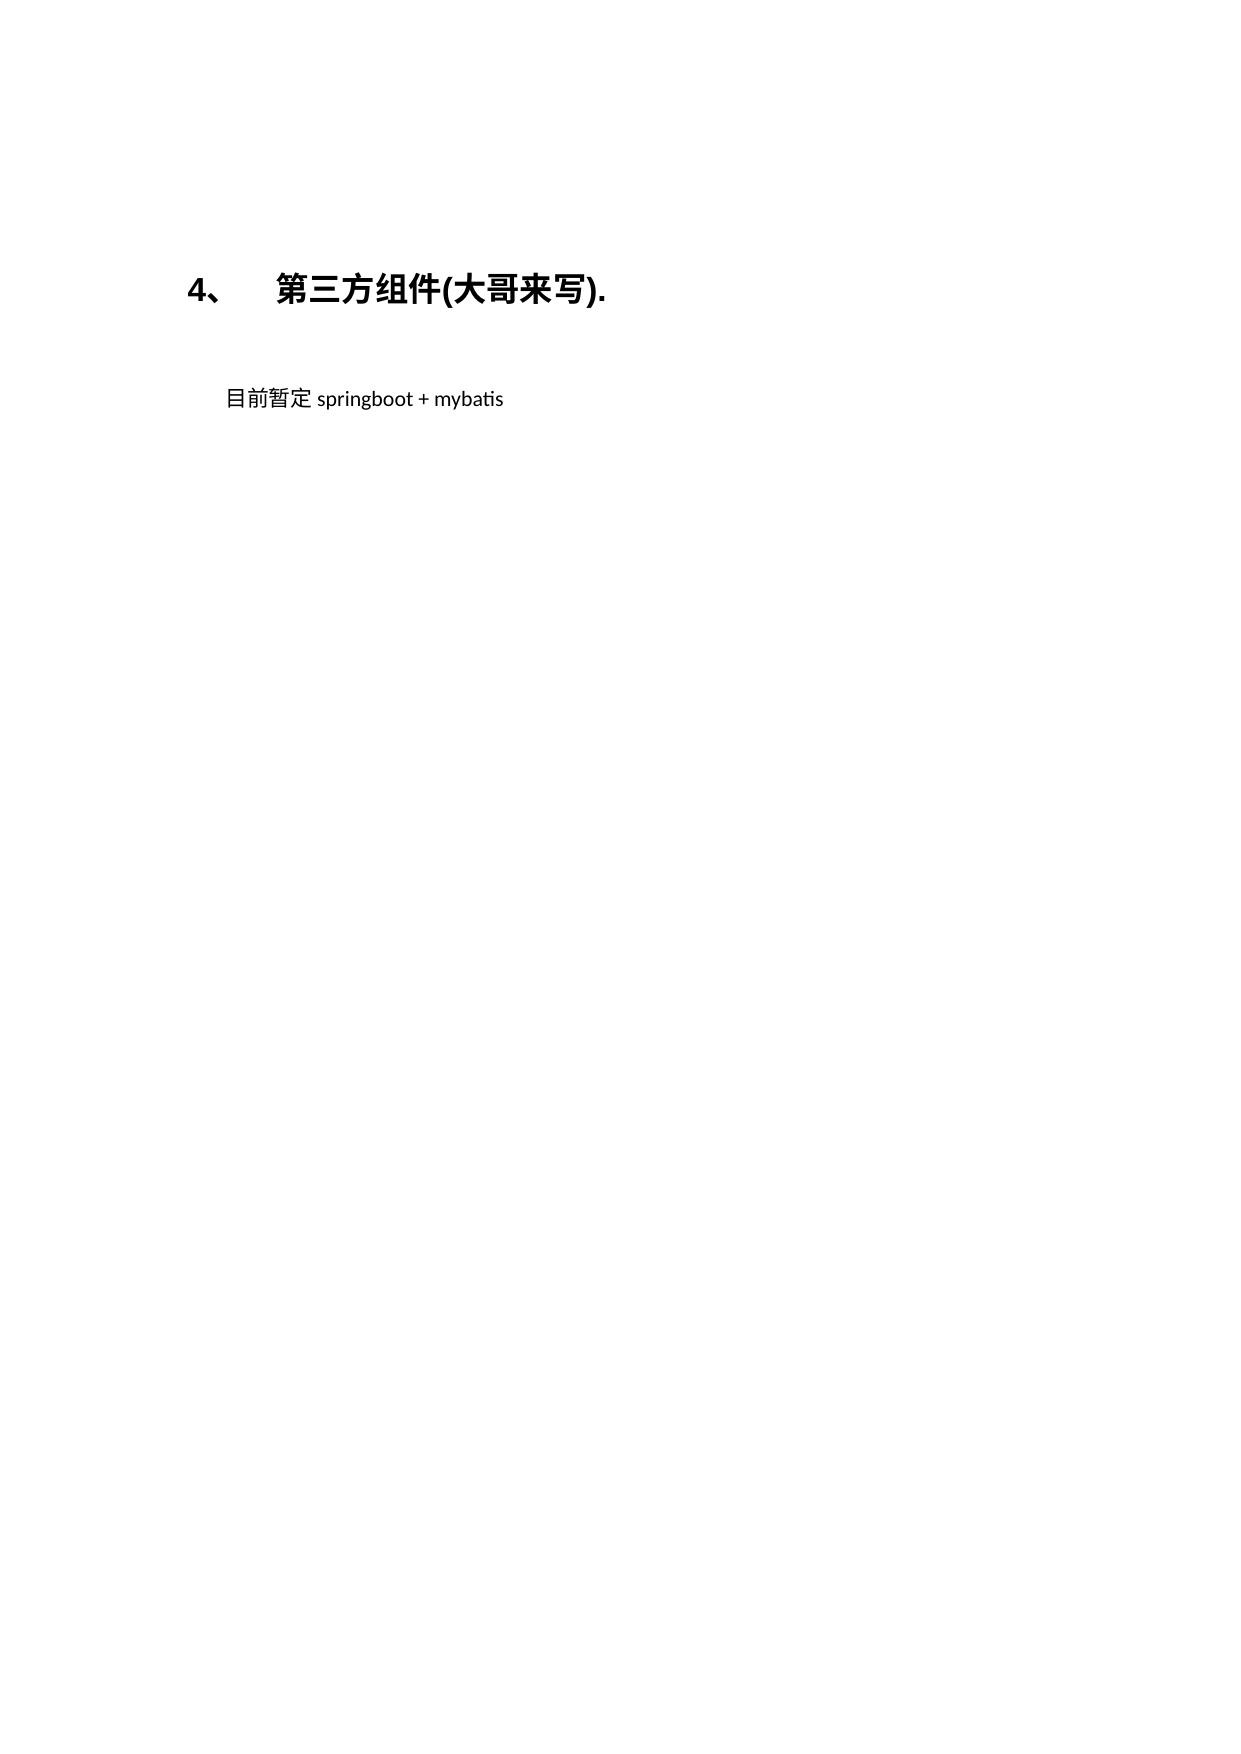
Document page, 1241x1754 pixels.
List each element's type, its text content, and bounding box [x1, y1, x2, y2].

subtitle 第三方组件(大哥来写). [187, 254, 1053, 319]
text 目前暂定springboot + mybatis [225, 381, 1053, 413]
